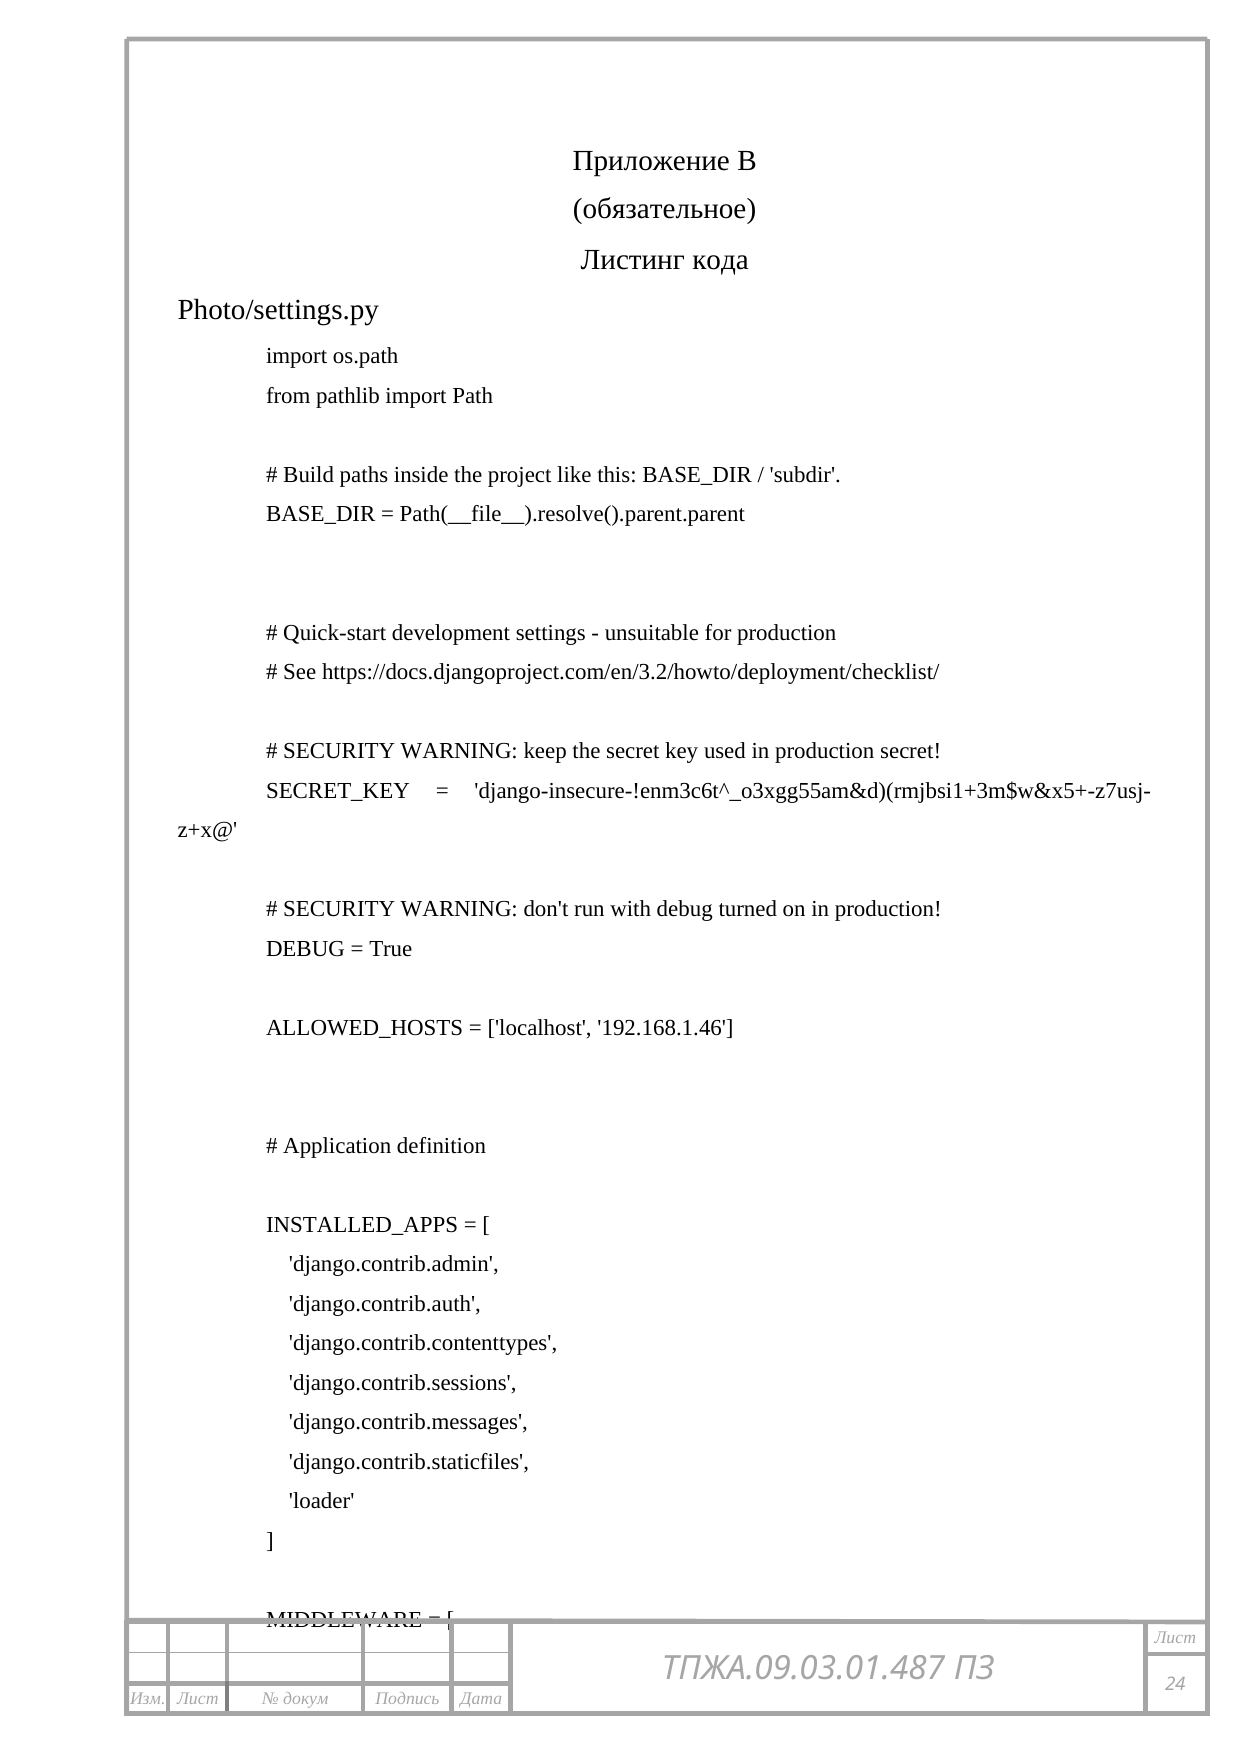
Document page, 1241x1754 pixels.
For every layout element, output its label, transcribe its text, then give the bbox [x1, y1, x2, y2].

text ] [177, 1527, 1152, 1553]
text # Quick-start development settings - unsuitable for production [177, 619, 1152, 645]
text BASE_DIR = Path(__file__).resolve().parent.parent [177, 500, 1152, 527]
text (обязательное) [177, 191, 1152, 225]
text MIDDLEWARE = [ [177, 1606, 1152, 1619]
text import os.path [177, 342, 1152, 369]
text 'django.contrib.contenttypes', [177, 1329, 1152, 1356]
text # Application definition [177, 1132, 1152, 1158]
text # Build paths inside the project like this: BASE_DIR / 'subdir'. [177, 461, 1152, 487]
text ALLOWED_HOSTS = ['localhost', '192.168.1.46'] [177, 1013, 1152, 1040]
subtitle Приложение В [177, 143, 1152, 177]
text Листинг кода [177, 242, 1152, 275]
text 'django.contrib.auth', [177, 1290, 1152, 1316]
text DEBUG = True [177, 934, 1152, 961]
text from pathlib import Path [177, 382, 1152, 408]
text # SECURITY WARNING: don't run with debug turned on in production! [177, 895, 1152, 921]
text INSTALLED_APPS = [ [177, 1211, 1152, 1237]
text 'django.contrib.sessions', [177, 1369, 1152, 1395]
text 'django.contrib.staticfiles', [177, 1448, 1152, 1474]
text # See https://docs.djangoproject.com/en/3.2/howto/deployment/checklist/ [177, 658, 1152, 684]
text SECRET_KEY = 'django-insecure-!enm3c6t^_o3xgg55am&d)(rmjbsi1+3m$w&x5+-z7usj-z+x@' [177, 777, 1152, 842]
text # SECURITY WARNING: keep the secret key used in production secret! [177, 737, 1152, 763]
text 'django.contrib.messages', [177, 1408, 1152, 1435]
text Photo/settings.py [177, 292, 1152, 326]
text 'django.contrib.admin', [177, 1250, 1152, 1277]
text 'loader' [177, 1487, 1152, 1514]
